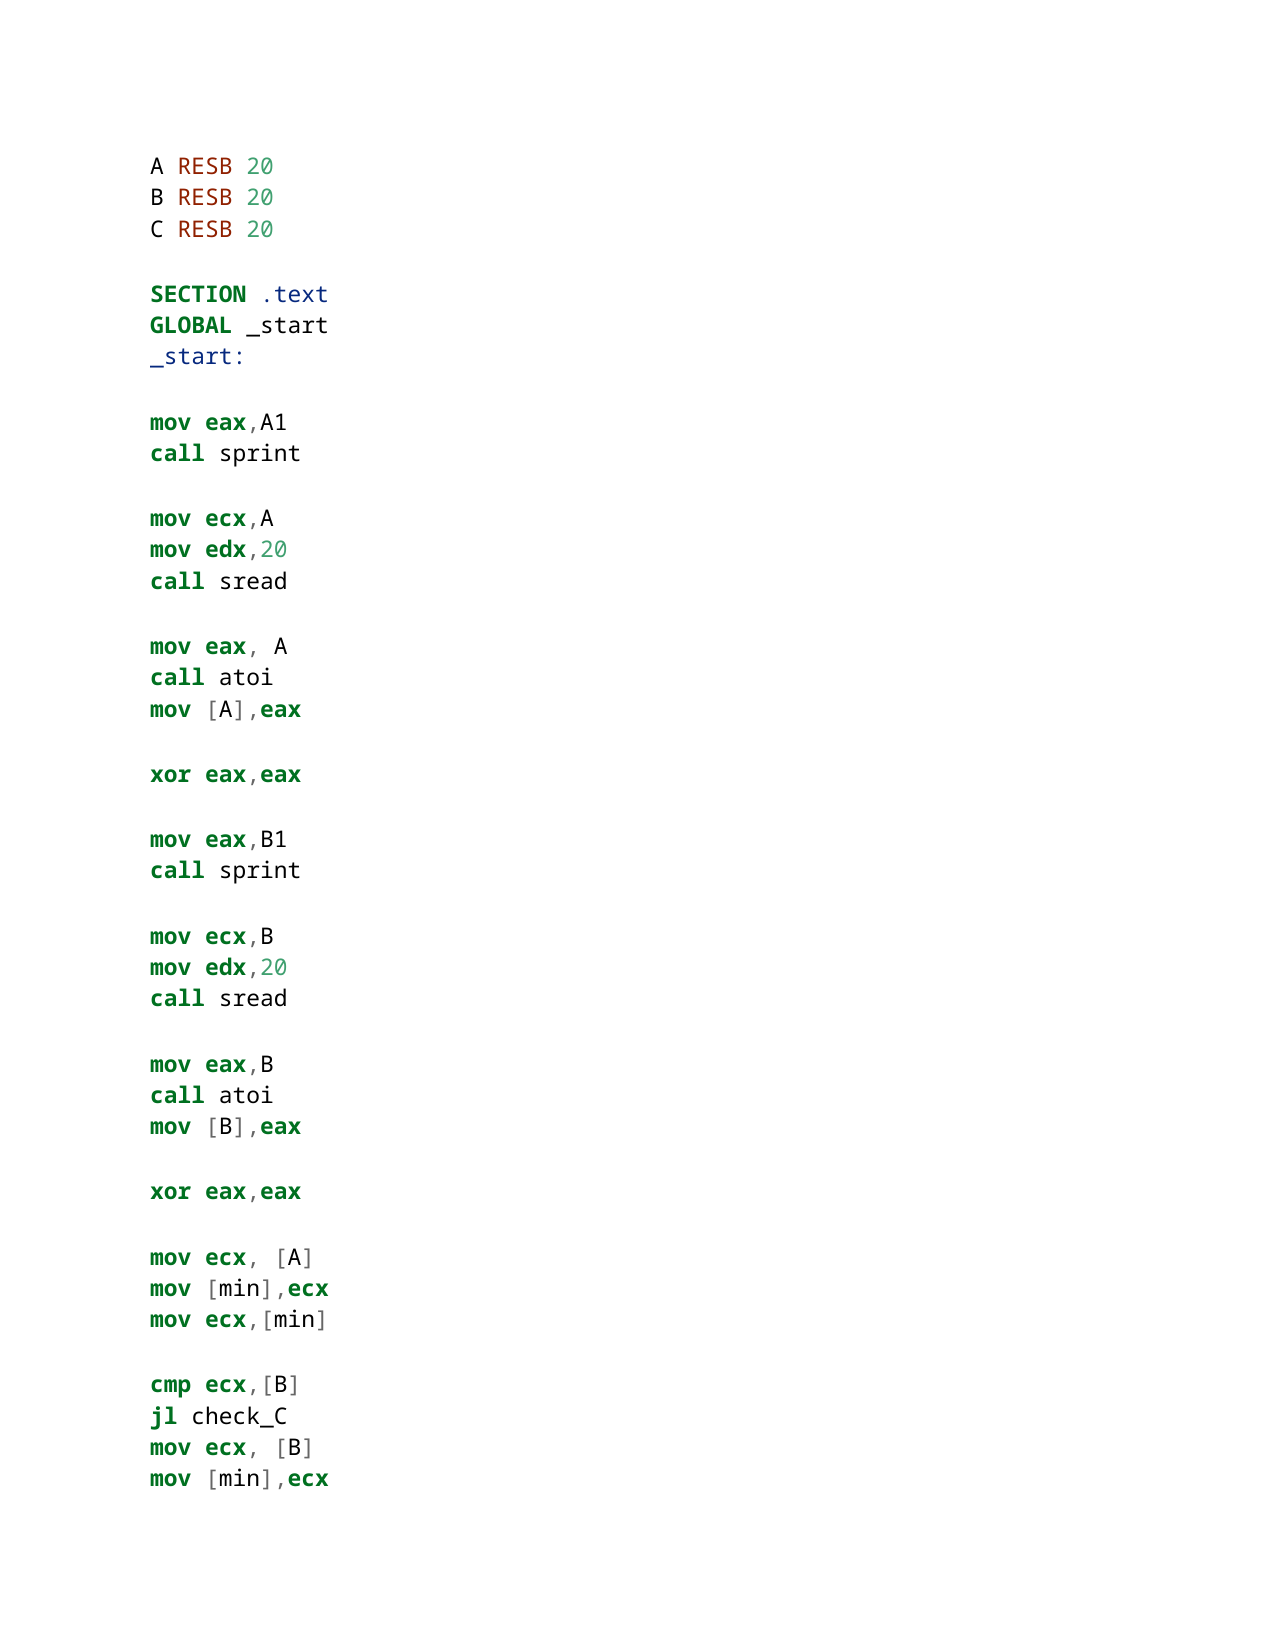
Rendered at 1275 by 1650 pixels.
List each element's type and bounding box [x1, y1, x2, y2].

text [150, 150, 1125, 1493]
